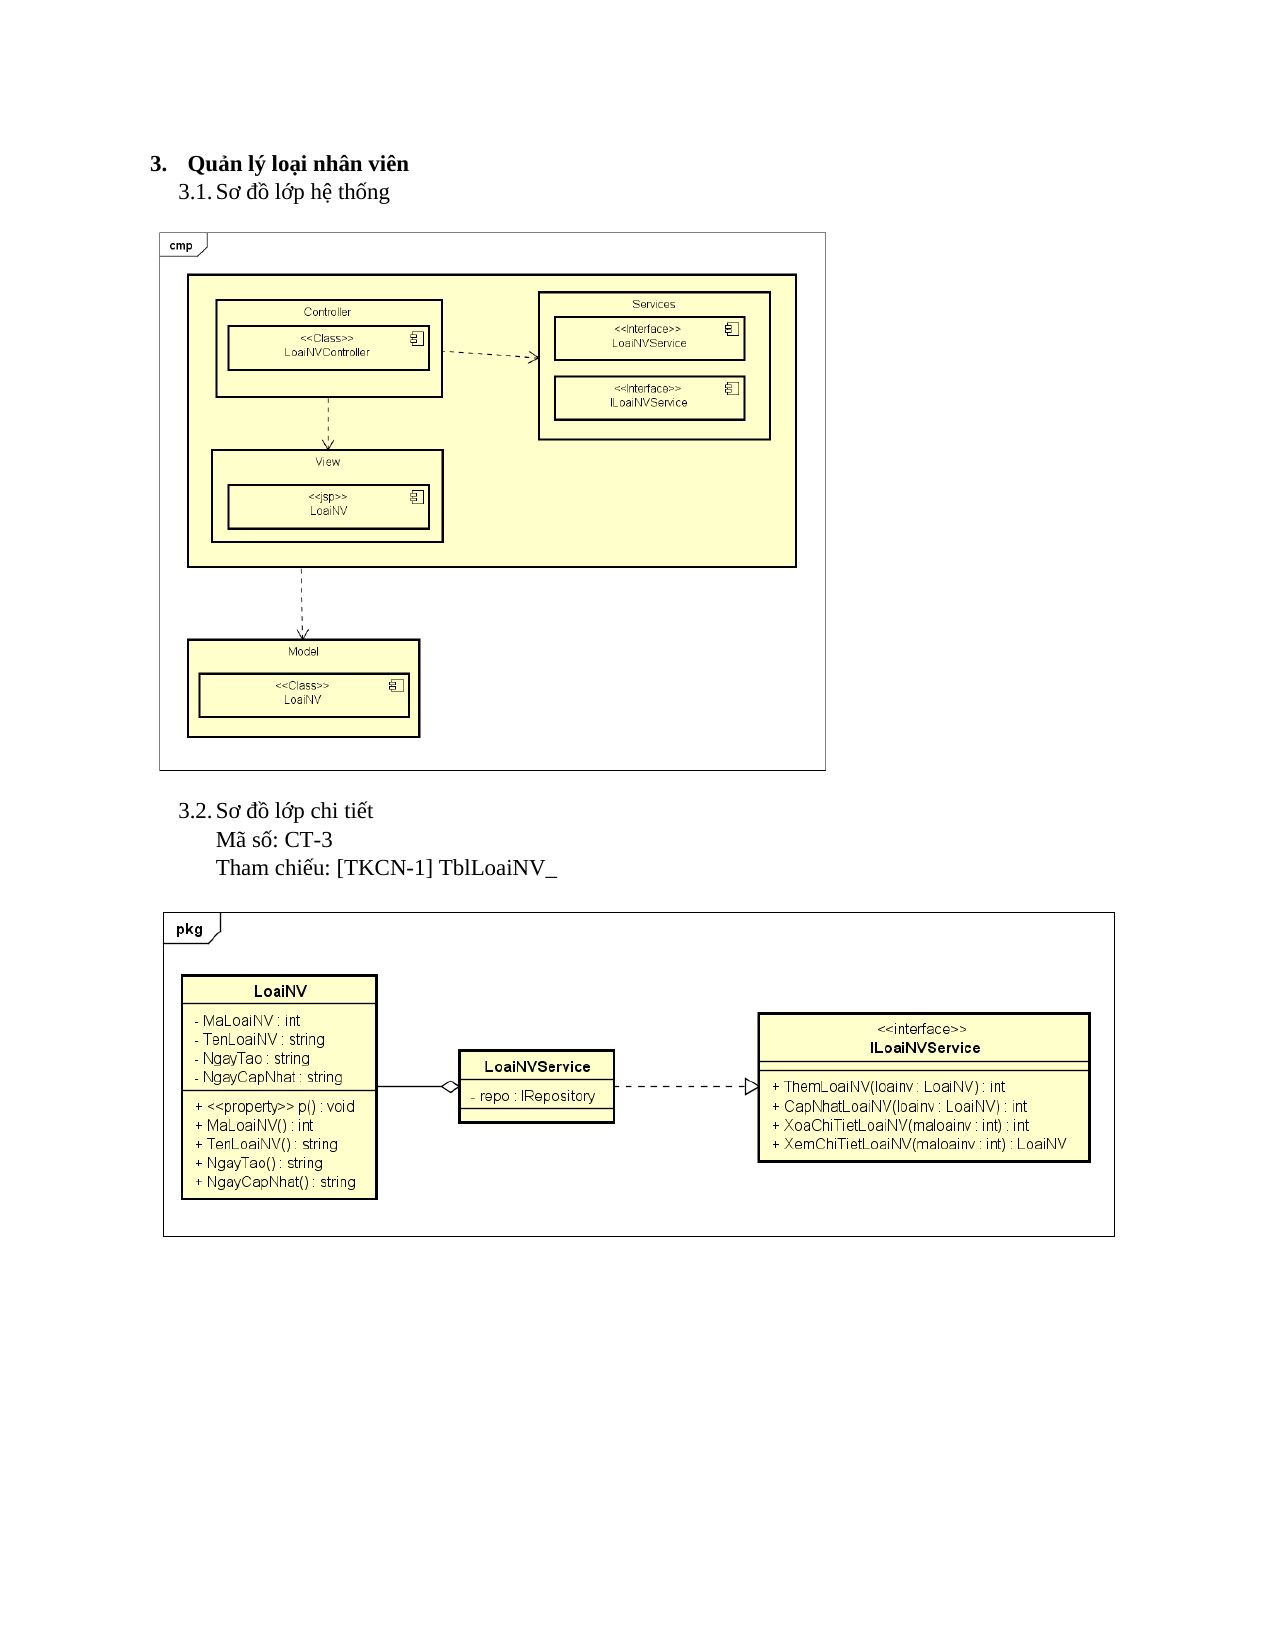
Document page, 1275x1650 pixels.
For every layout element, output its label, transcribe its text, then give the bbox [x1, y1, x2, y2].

picture [150, 223, 835, 779]
list Sơ đồ lớp hệ thống [178, 178, 1125, 205]
list Quản lý loại nhân viên [150, 150, 1125, 176]
list Mã số: CT-3 [216, 826, 1125, 852]
list Sơ đồ lớp chi tiết [178, 797, 1125, 824]
list Tham chiếu: [TKCN-1] TblLoaiNV_ [216, 854, 1125, 881]
picture [150, 899, 1125, 1248]
